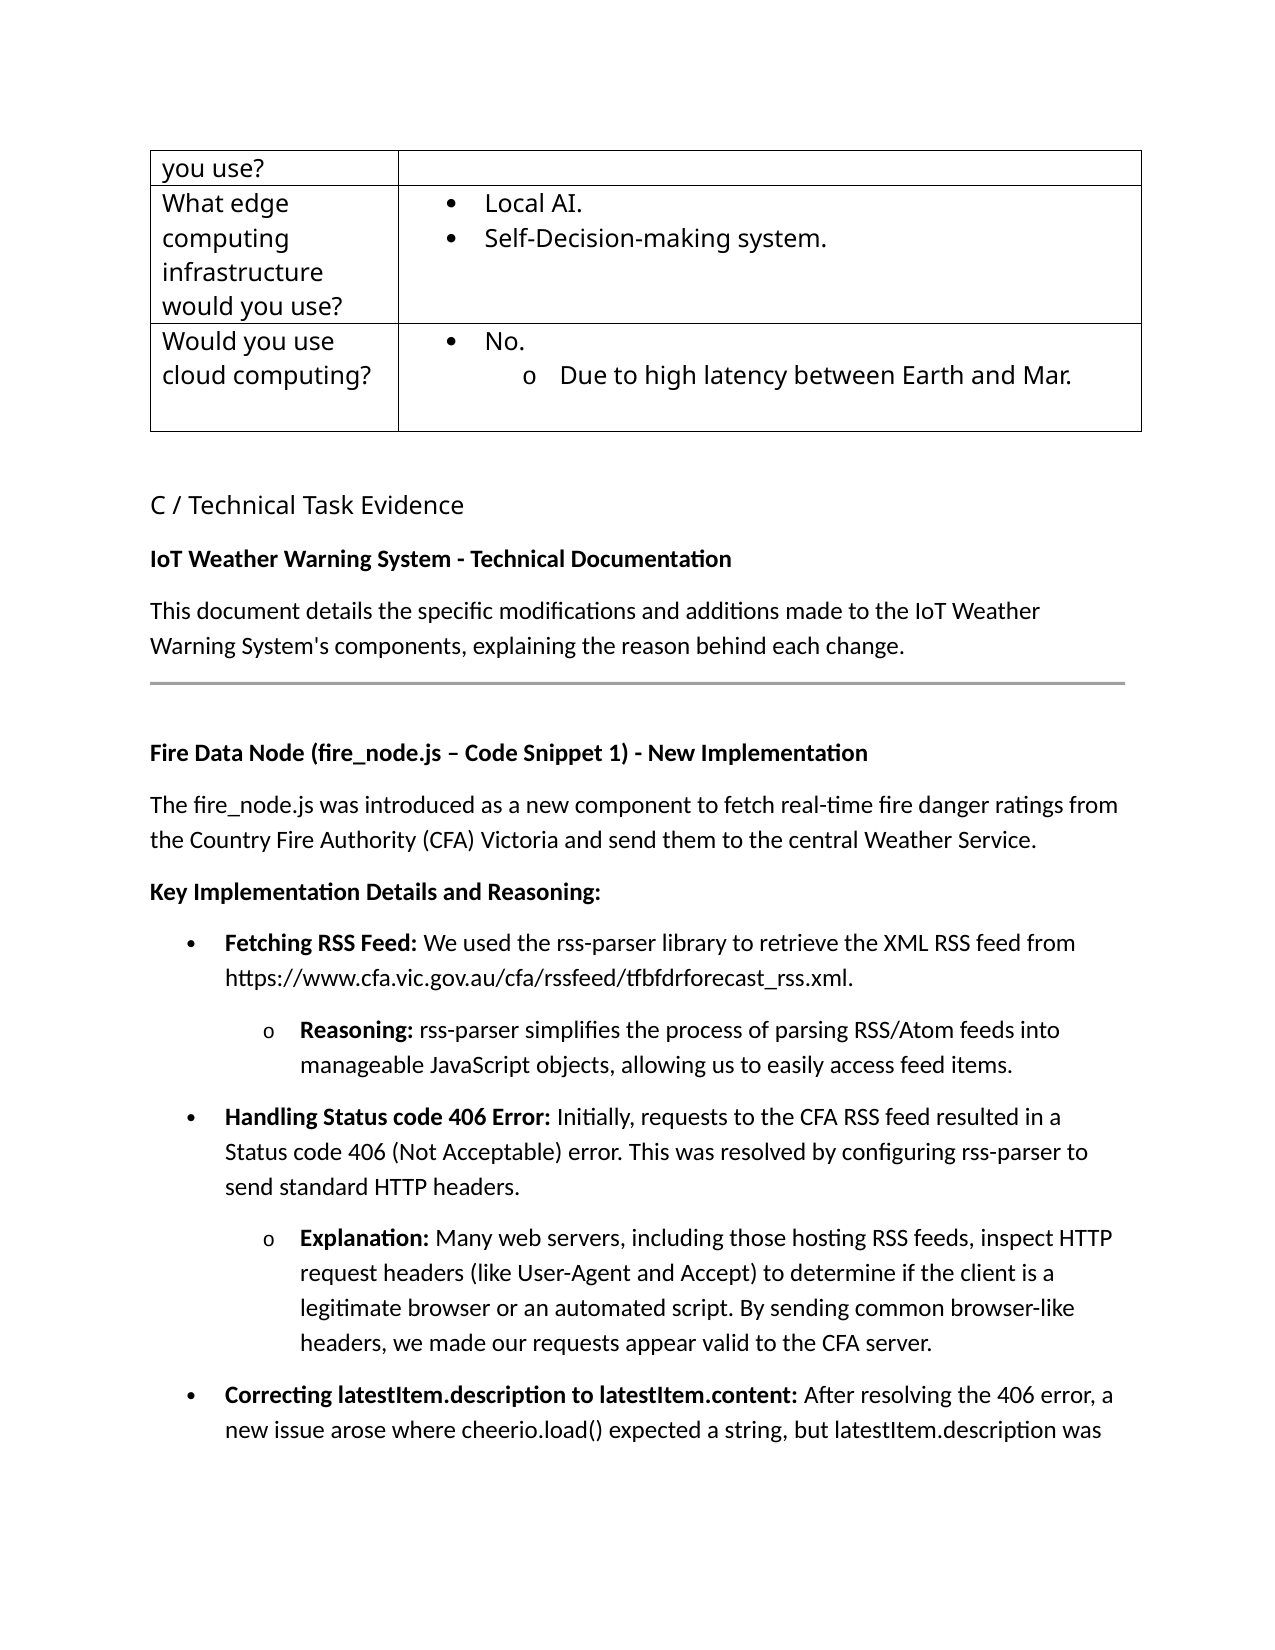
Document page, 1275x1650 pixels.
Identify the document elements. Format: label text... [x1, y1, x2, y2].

text Fire Data Node (fire_node.js – Code Snippet 1) - New Implementation [150, 738, 1125, 768]
table_cell Local AI. Self-Decision-making system. [399, 186, 1141, 322]
table_cell No. Due to high latency between Earth and Mar. [399, 324, 1141, 431]
table_cell Would you use cloud computing? [151, 324, 398, 431]
list Explanation: Many web servers, including those hosting RSS feeds, inspect HTTP request headers (like User-Agent and Accept) to determine if the client is a legitimate browser or an automated script. By sending common browser-like headers, we made our requests appear valid to the CFA server. [262, 1223, 1125, 1358]
text C / Technical Task Evidence [150, 488, 1125, 522]
text This document details the specific modifications and additions made to the IoT Weather Warning System's components, explaining the reason behind each change. [150, 595, 1125, 661]
text The fire_node.js was introduced as a new component to fetch real-time fire danger ratings from the Country Fire Authority (CFA) Victoria and send them to the central Weather Service. [150, 789, 1125, 855]
table_cell What edge computing infrastructure would you use? [151, 186, 398, 322]
list Reasoning: rss-parser simplifies the process of parsing RSS/Atom feeds into manageable JavaScript objects, allowing us to easily access feed items. [262, 1014, 1125, 1080]
text Key Implementation Details and Reasoning: [150, 876, 1125, 906]
text IoT Weather Warning System - Technical Documentation [150, 543, 1125, 574]
list Handling Status code 406 Error: Initially, requests to the CFA RSS feed resulted in a Status code 406 (Not Acceptable) error. This was resolved by configuring rss-parser to send standard HTTP headers. [187, 1101, 1125, 1201]
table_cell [399, 151, 1141, 185]
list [187, 1379, 1125, 1445]
list Fetching RSS Feed: We used the rss-parser library to retrieve the XML RSS feed from https://www.cfa.vic.gov.au/cfa/rssfeed/tfbfdrforecast_rss.xml. [187, 928, 1125, 993]
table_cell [151, 151, 398, 185]
